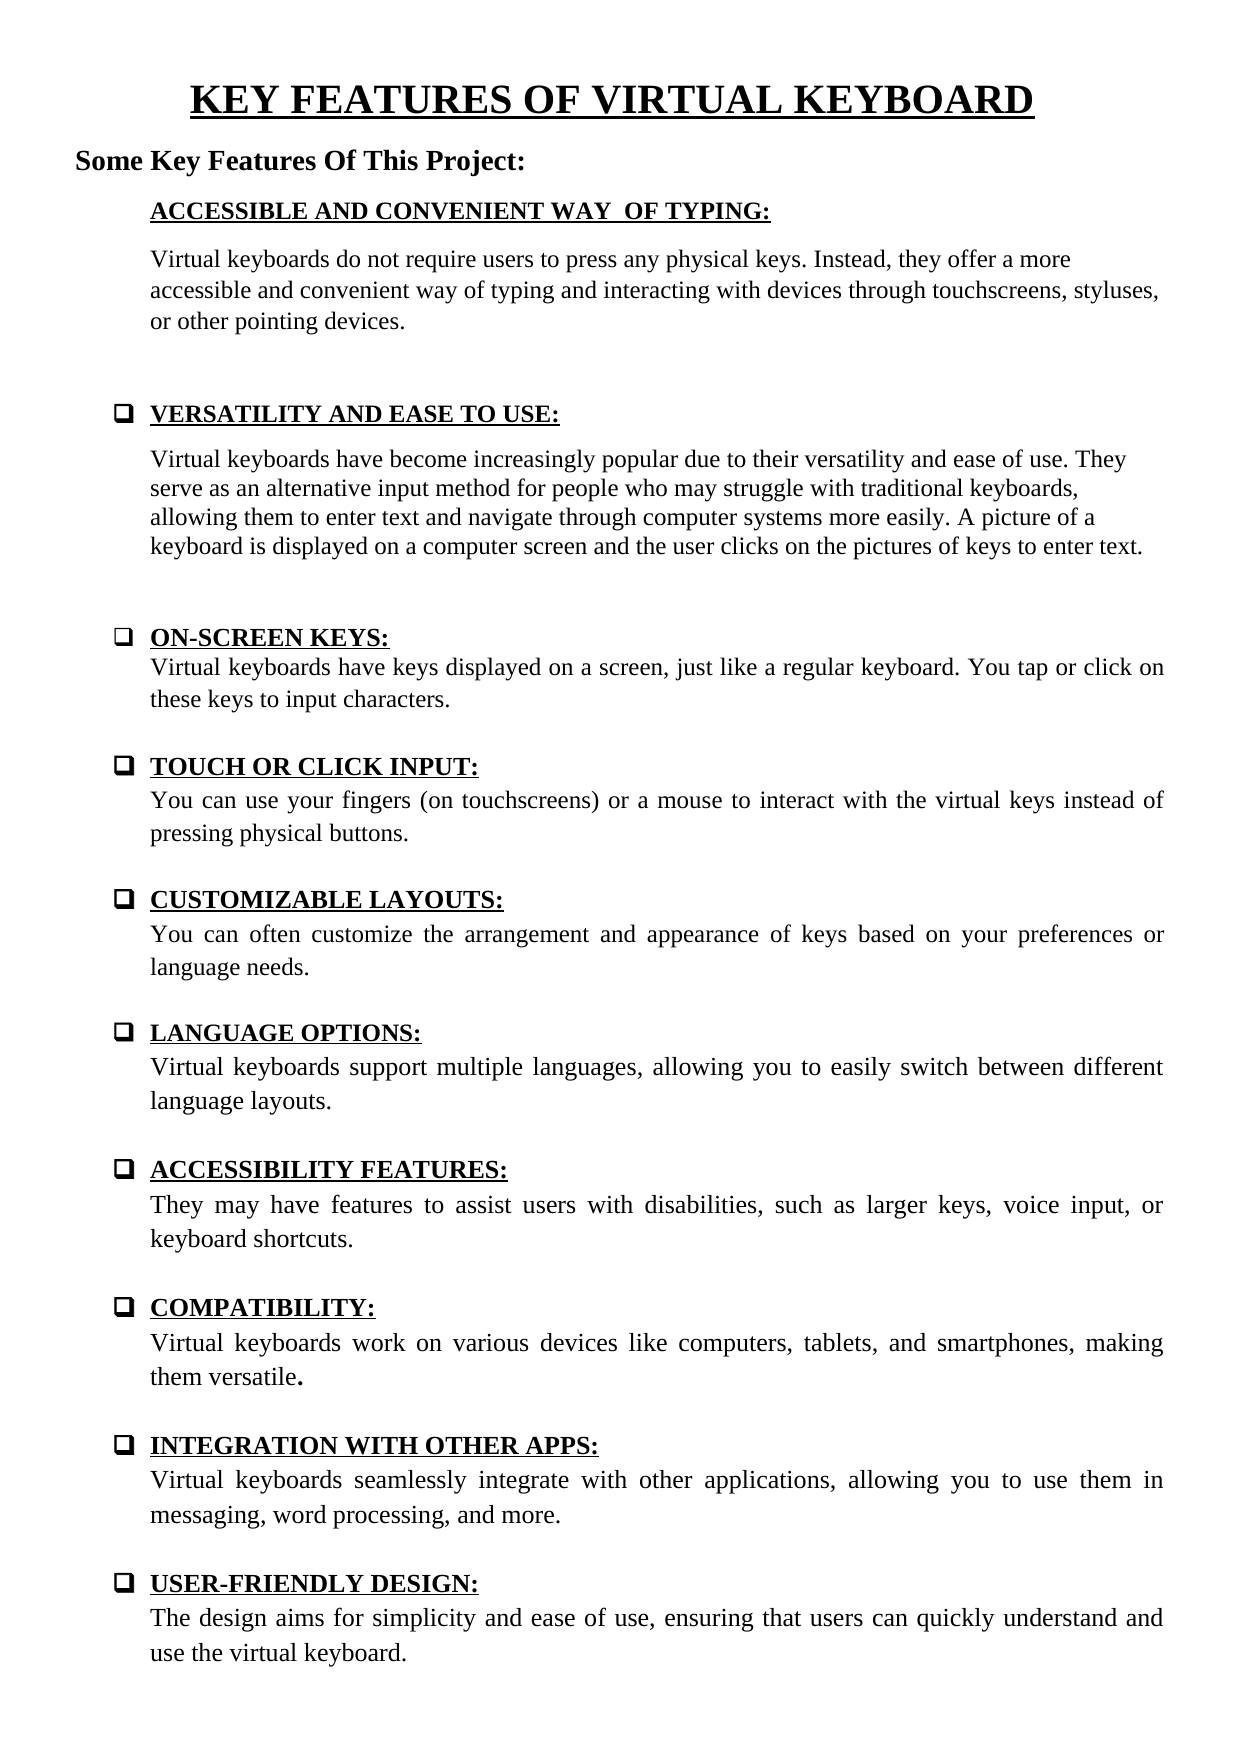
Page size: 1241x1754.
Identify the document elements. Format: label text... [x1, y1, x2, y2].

list You can use your fingers (on touchscreens) or a mouse to interact with the virtual keys instead of pressing physical buttons. [150, 785, 1165, 847]
list Virtual keyboards seamlessly integrate with other applications, allowing you to use them in messaging, word processing, and more. [150, 1464, 1165, 1529]
list ACCESSIBILITY FEATURES: [112, 1154, 1165, 1184]
list ACCESSIBLE AND CONVENIENT WAY OF TYPING: [150, 196, 1165, 225]
list VERSATILITY AND EASE TO USE: [112, 399, 1165, 428]
list TOUCH OR CLICK INPUT: [112, 751, 1165, 781]
list CUSTOMIZABLE LAYOUTS: [112, 884, 1165, 914]
list INTEGRATION WITH OTHER APPS: [112, 1430, 1165, 1460]
list Virtual keyboards work on various devices like computers, tablets, and smartphones, making them versatile. [150, 1327, 1165, 1391]
list Virtual keyboards support multiple languages, allowing you to easily switch between different language layouts. [150, 1051, 1165, 1115]
list You can often customize the arrangement and appearance of keys based on your preferences or language needs. [150, 919, 1165, 980]
text KEY FEATURES OF VIRTUAL KEYBOARD [75, 75, 1165, 123]
text Virtual keyboards do not require users to press any physical keys. Instead, they offer a more accessible and convenient way of typing and interacting with devices through touchscreens, styluses, or other pointing devices. [150, 244, 1165, 335]
list The design aims for simplicity and ease of use, ensuring that users can quickly understand and use the virtual keyboard. [150, 1602, 1165, 1667]
list ON-SCREEN KEYS: [112, 622, 1165, 652]
text Some Key Features Of This Project: [75, 143, 1165, 177]
text Virtual keyboards have become increasingly popular due to their versatility and ease of use. They serve as an alternative input method for people who may struggle with traditional keyboards, allowing them to enter text and navigate through computer systems more easily. A picture of a keyboard is displayed on a computer screen and the user clicks on the pictures of keys to enter text. [150, 444, 1165, 559]
list COMPATIBILITY: [112, 1292, 1165, 1322]
list USER-FRIENDLY DESIGN: [112, 1568, 1165, 1598]
list Virtual keyboards have keys displayed on a screen, just like a regular keyboard. You tap or click on these keys to input characters. [150, 652, 1165, 713]
list LANGUAGE OPTIONS: [112, 1018, 1165, 1046]
list They may have features to assist users with disabilities, such as larger keys, voice input, or keyboard shortcuts. [150, 1189, 1165, 1253]
